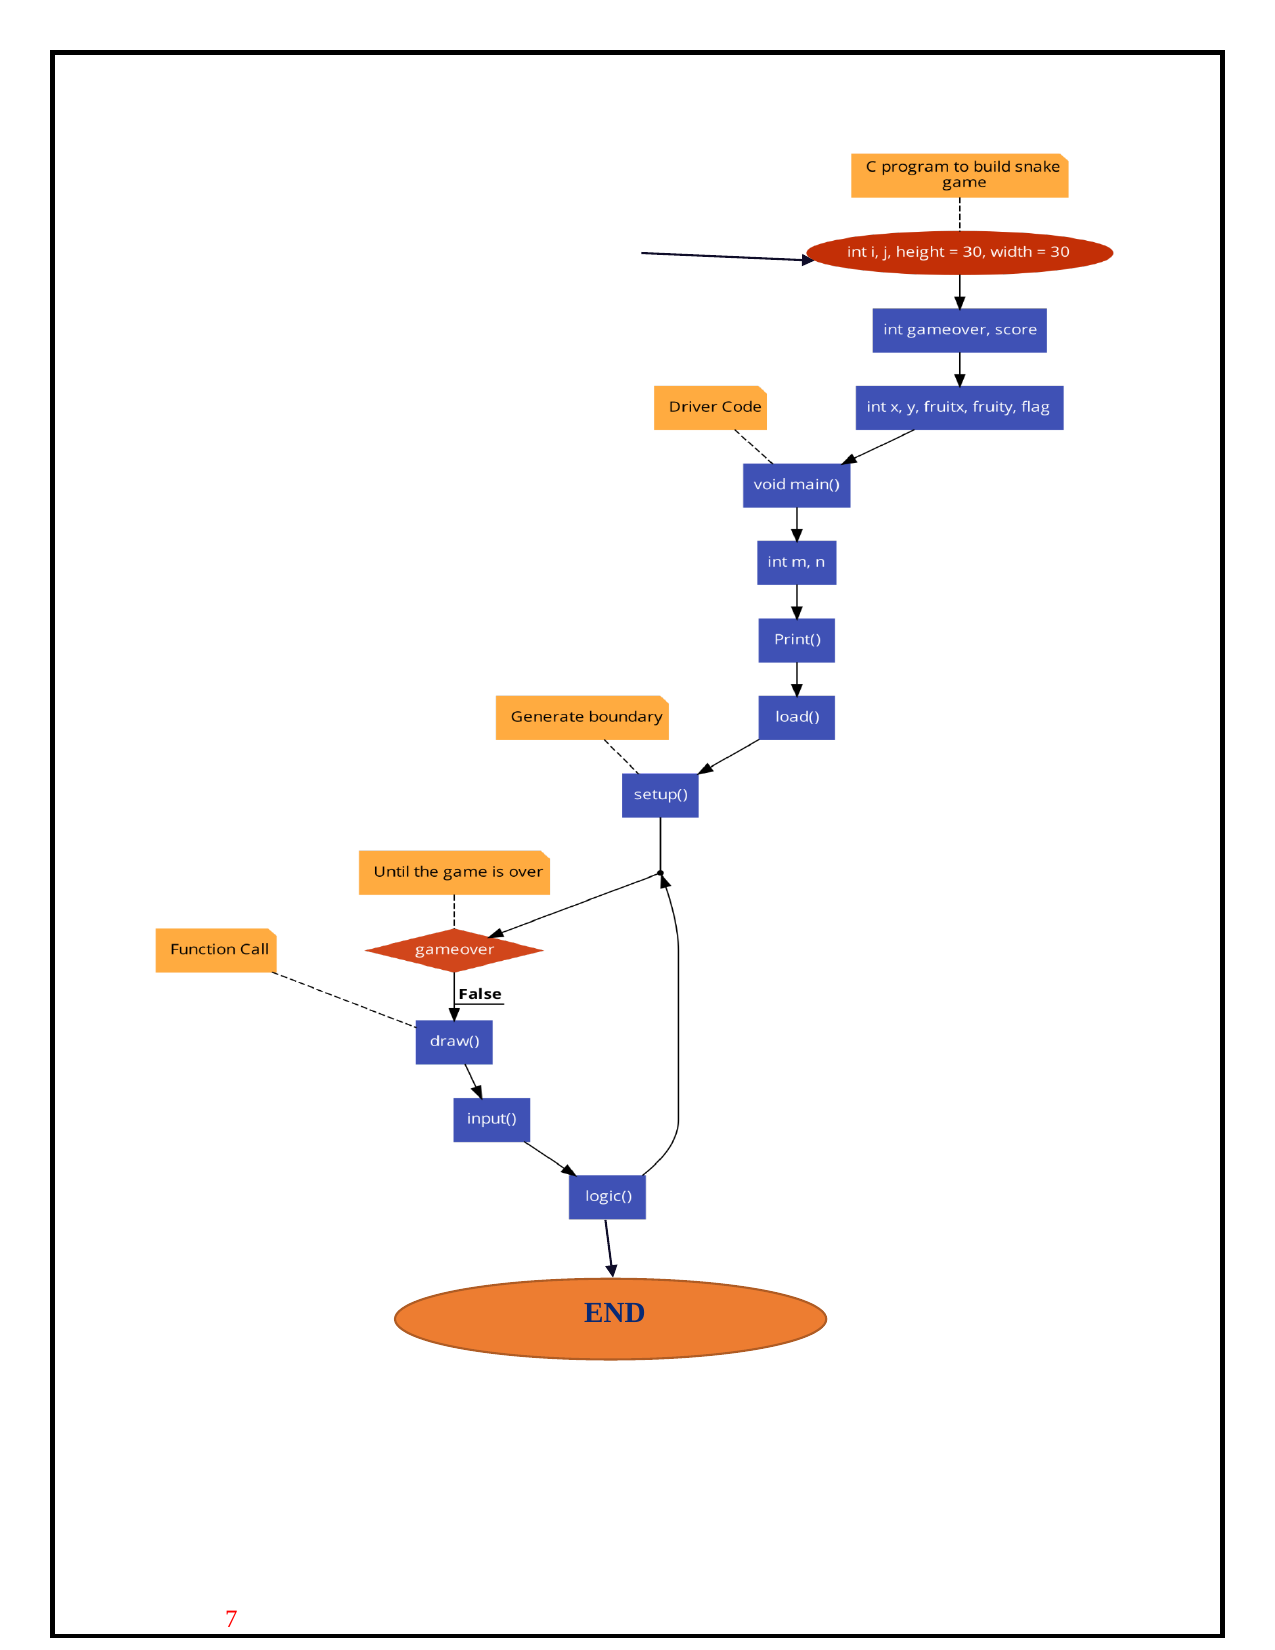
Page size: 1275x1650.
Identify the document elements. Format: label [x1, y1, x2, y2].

picture [150, 150, 1125, 1230]
